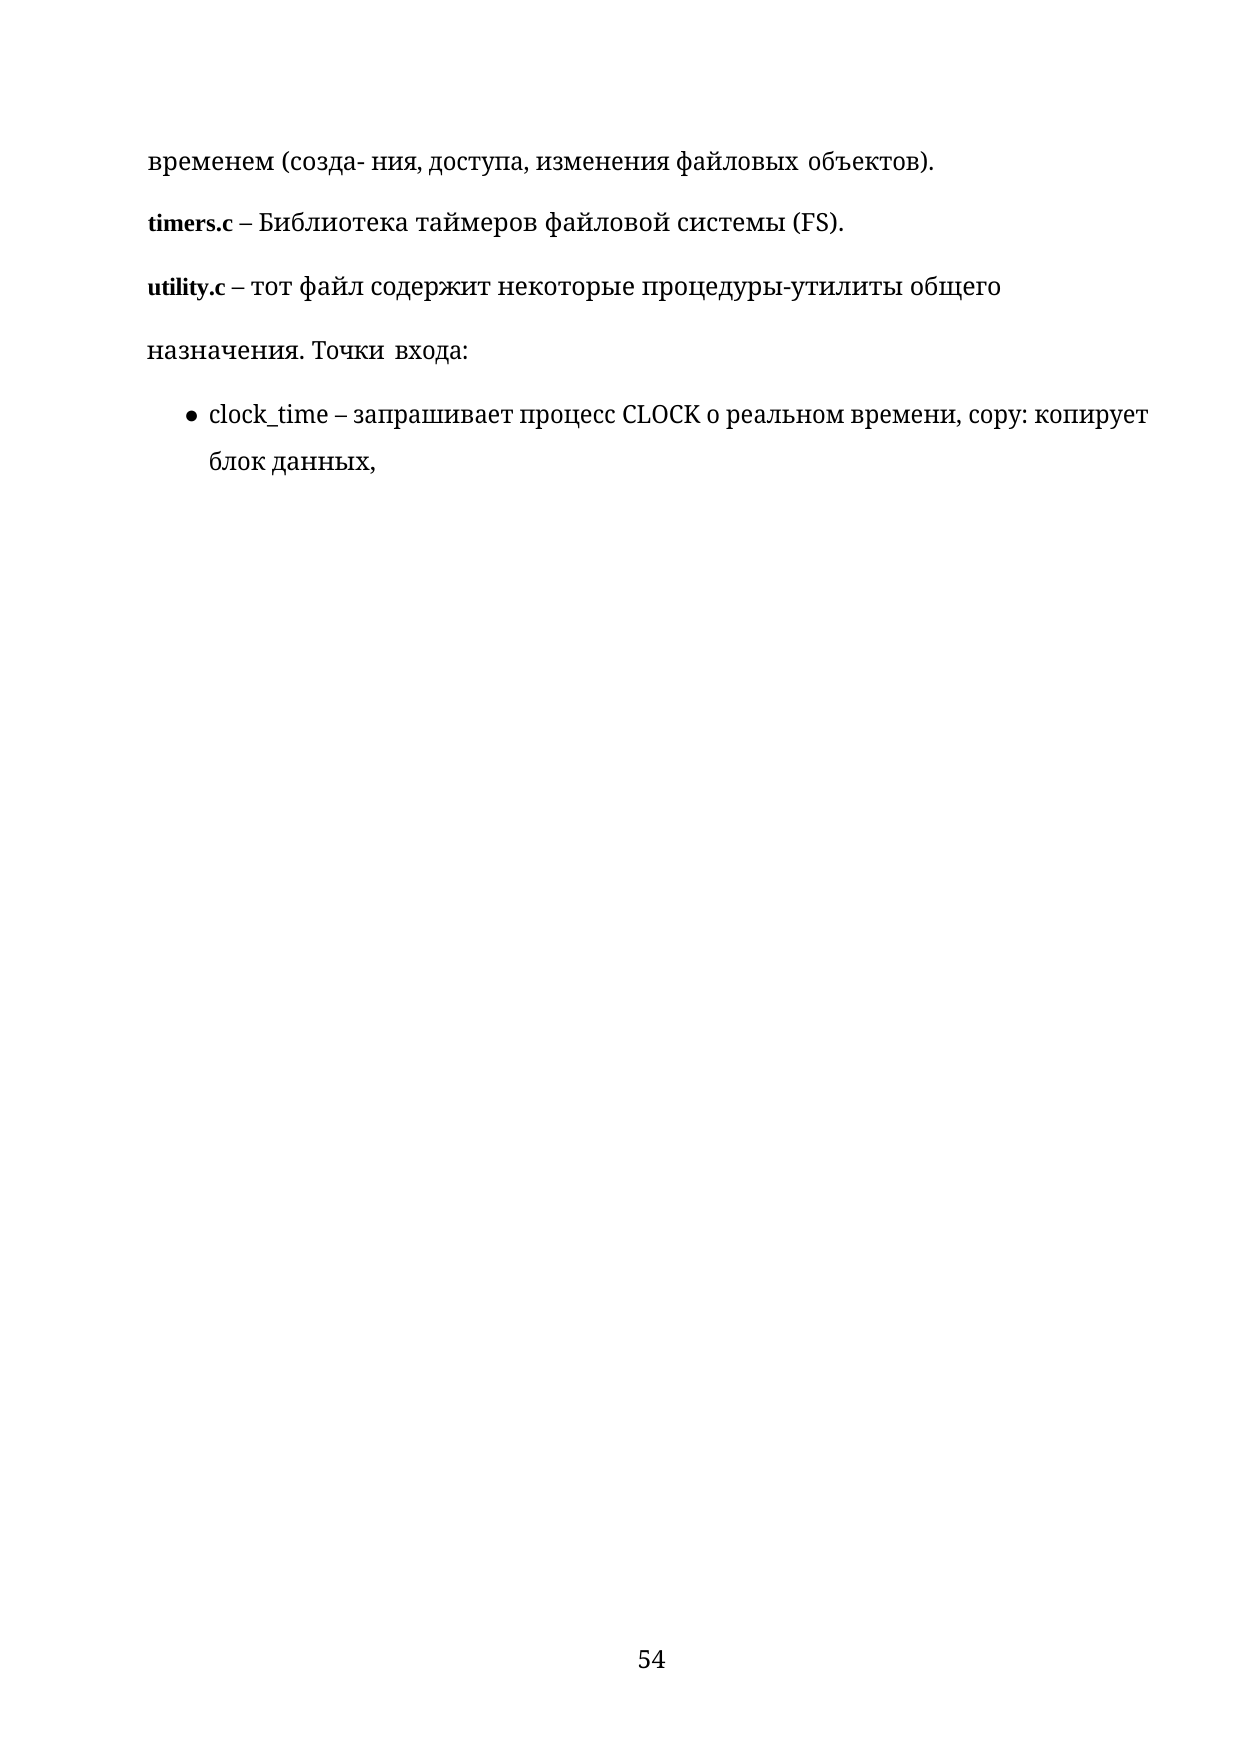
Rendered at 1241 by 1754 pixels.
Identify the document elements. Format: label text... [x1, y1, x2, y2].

text timers.c – Библиотека таймеров файловой системы (FS). [148, 205, 1176, 239]
text utility.c – тот файл содержит некоторые процедуры-утилиты общего назначения. Точки входа: [147, 269, 1132, 367]
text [148, 144, 1156, 178]
list clock_time – запрашивает процесс CLOCK о реальном времени, copy: копирует блок данных, [184, 397, 1153, 477]
